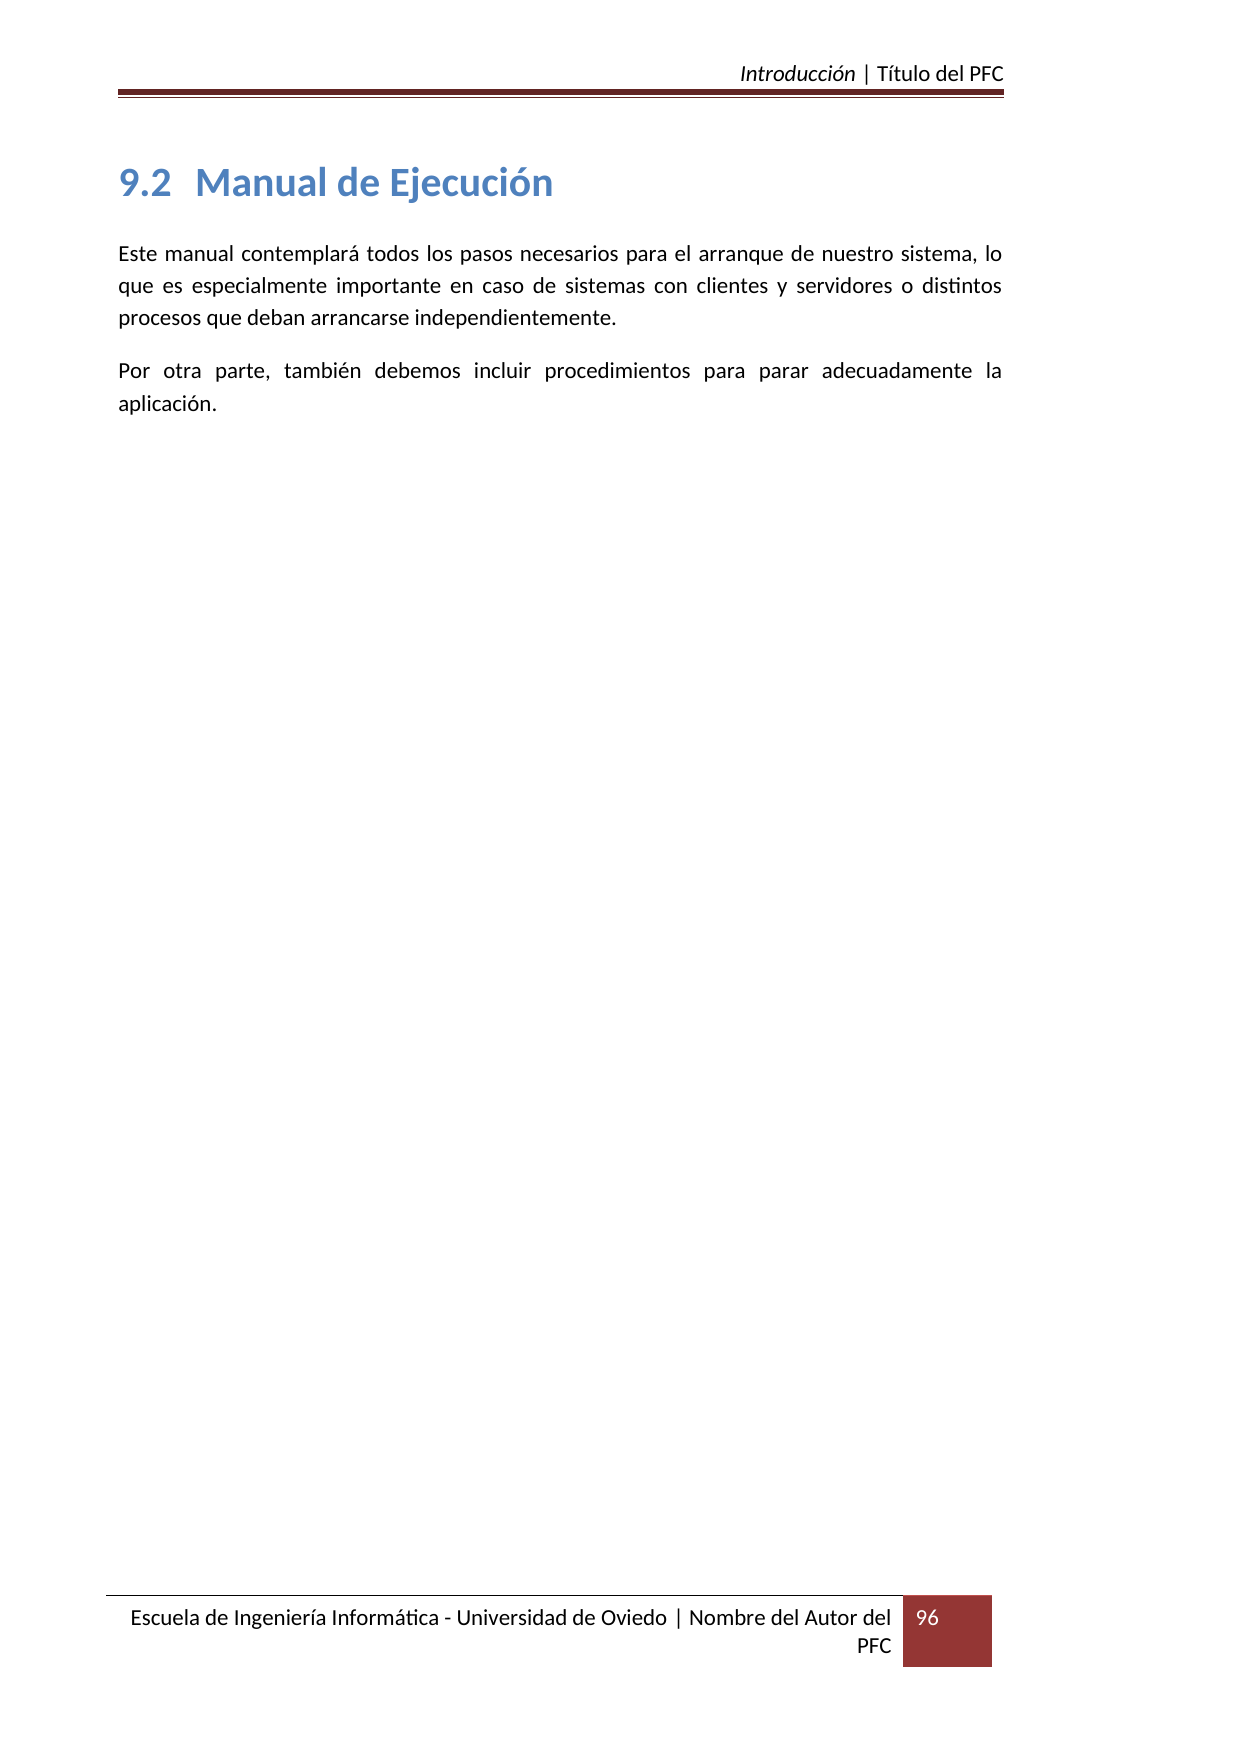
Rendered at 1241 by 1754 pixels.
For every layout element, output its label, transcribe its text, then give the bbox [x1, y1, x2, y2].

subtitle Manual de Ejecución [118, 156, 1004, 206]
text Este manual contemplará todos los pasos necesarios para el arranque de nuestro sistema, lo que es especialmente importante en caso de sistemas con clientes y servidores o distintos procesos que deban arrancarse independientemente. [118, 239, 1004, 331]
text Por otra parte, también debemos incluir procedimientos para parar adecuadamente la aplicación. [118, 356, 1004, 417]
